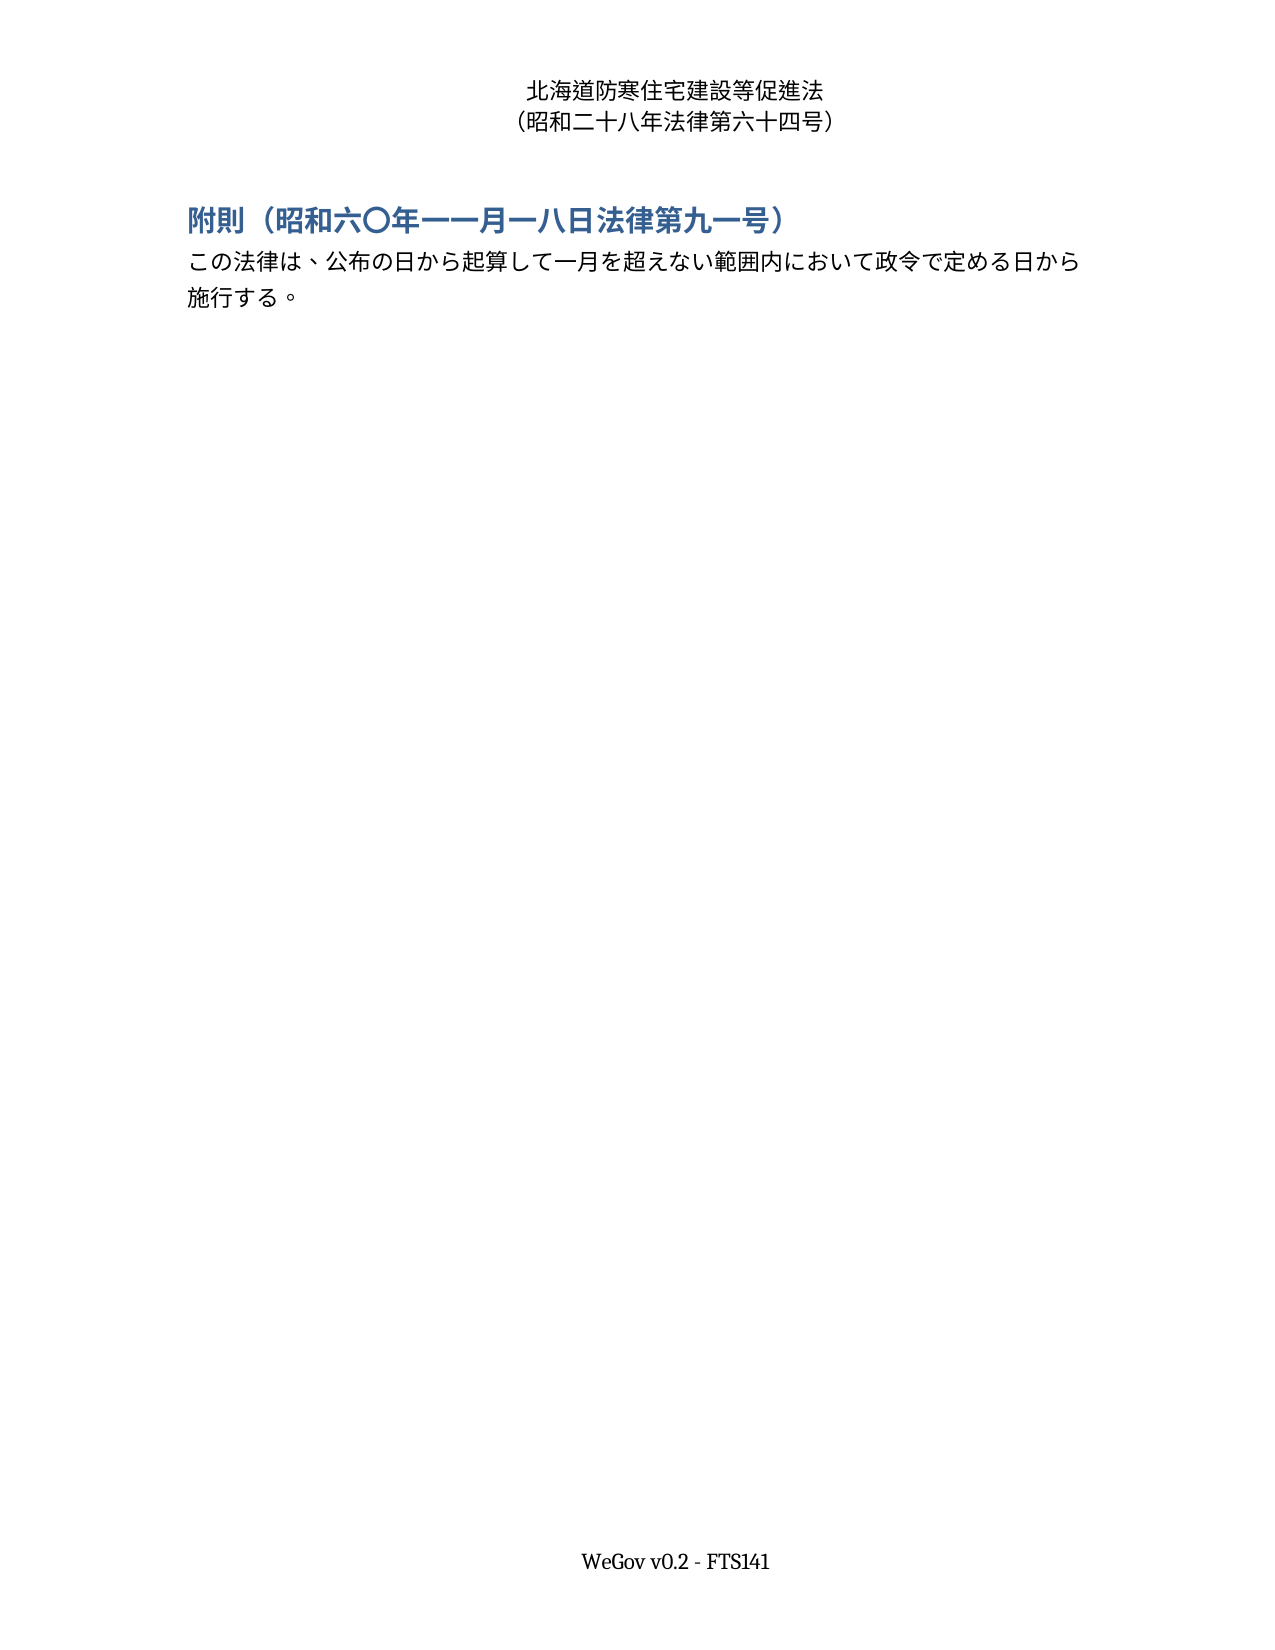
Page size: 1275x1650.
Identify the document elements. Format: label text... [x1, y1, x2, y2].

subtitle 附則（昭和六〇年一一月一八日法律第九一号） [187, 200, 1087, 240]
text この法律は、公布の日から起算して一月を超えない範囲内において政令で定める日から施行する。 [187, 246, 1087, 313]
